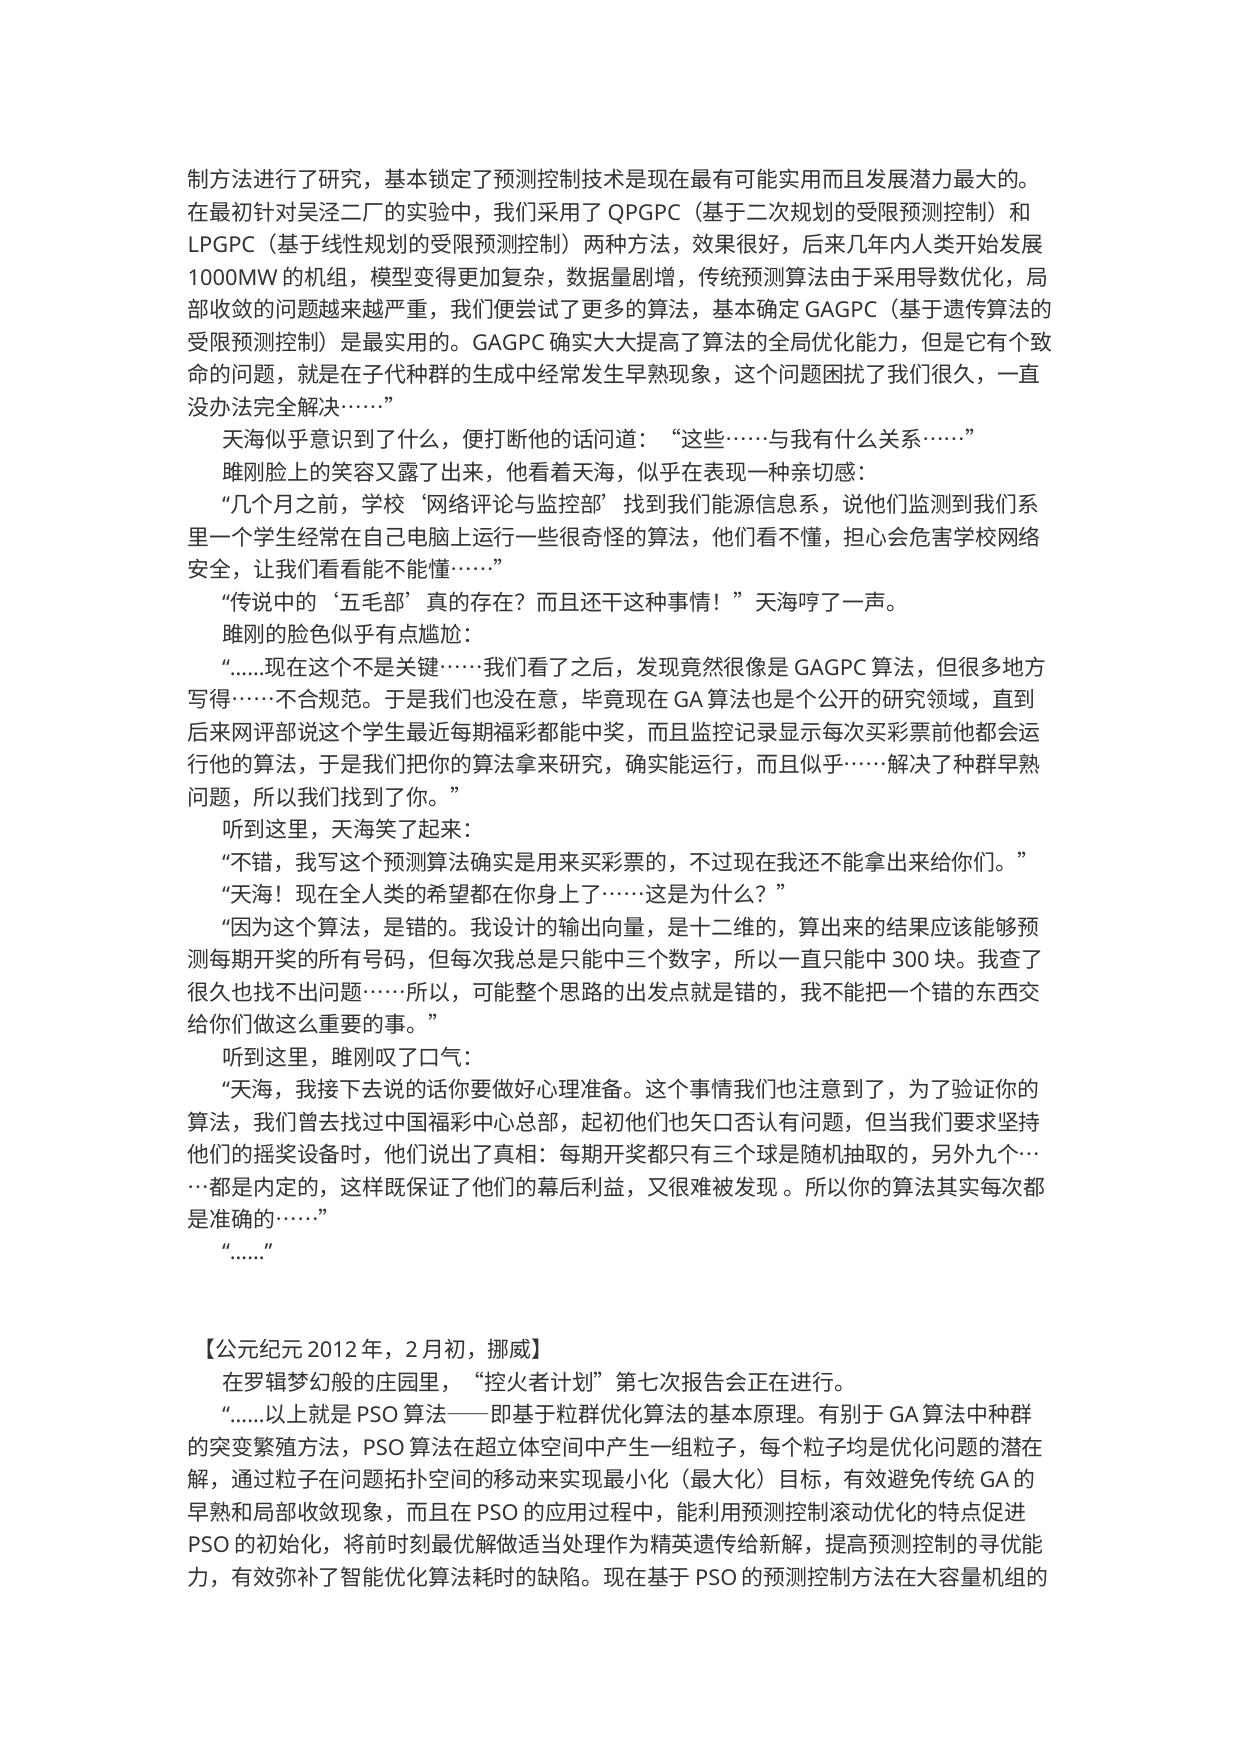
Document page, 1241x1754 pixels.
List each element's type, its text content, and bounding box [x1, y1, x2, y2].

text 雎刚脸上的笑容又露了出来，他看着天海，似乎在表现一种亲切感： [187, 454, 1053, 487]
text 天海似乎意识到了什么，便打断他的话问道：“这些……与我有什么关系……” [187, 422, 1053, 454]
text “……现在这个不是关键……我们看了之后，发现竟然很像是GAGPC算法，但很多地方写得……不合规范。于是我们也没在意，毕竟现在GA算法也是个公开的研究领域，直到后来网评部说这个学生最近每期福彩都能中奖，而且监控记录显示每次买彩票前他都会运行他的算法，于是我们把你的算法拿来研究，确实能运行，而且似乎……解决了种群早熟问题，所以我们找到了你。” [187, 649, 1053, 812]
text “传说中的‘五毛部’真的存在？而且还干这种事情！”天海哼了一声。 [187, 584, 1053, 617]
text 听到这里，雎刚叹了口气： [187, 1039, 1053, 1072]
text “不错，我写这个预测算法确实是用来买彩票的，不过现在我还不能拿出来给你们。” [187, 844, 1053, 877]
text “因为这个算法，是错的。我设计的输出向量，是十二维的，算出来的结果应该能够预测每期开奖的所有号码，但每次我总是只能中三个数字，所以一直只能中300块。我查了很久也找不出问题……所以，可能整个思路的出发点就是错的，我不能把一个错的东西交给你们做这么重要的事。” [187, 909, 1053, 1039]
text 【公元纪元2012年，2月初，挪威】 [187, 1332, 1053, 1364]
text “几个月之前，学校‘网络评论与监控部’找到我们能源信息系，说他们监测到我们系里一个学生经常在自己电脑上运行一些很奇怪的算法，他们看不懂，担心会危害学校网络安全，让我们看看能不能懂……” [187, 487, 1053, 584]
text 听到这里，天海笑了起来： [187, 812, 1053, 844]
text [187, 162, 1053, 422]
text “天海！现在全人类的希望都在你身上了……这是为什么？” [187, 877, 1053, 909]
text 在罗辑梦幻般的庄园里，“控火者计划”第七次报告会正在进行。 [187, 1364, 1053, 1397]
text “天海，我接下去说的话你要做好心理准备。这个事情我们也注意到了，为了验证你的算法，我们曾去找过中国福彩中心总部，起初他们也矢口否认有问题，但当我们要求坚持他们的摇奖设备时，他们说出了真相：每期开奖都只有三个球是随机抽取的，另外九个……都是内定的，这样既保证了他们的幕后利益，又很难被发现 。所以你的算法其实每次都是准确的……” [187, 1072, 1053, 1234]
text “……” [187, 1234, 1053, 1267]
text 雎刚的脸色似乎有点尴尬： [187, 617, 1053, 649]
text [187, 1397, 1053, 1592]
